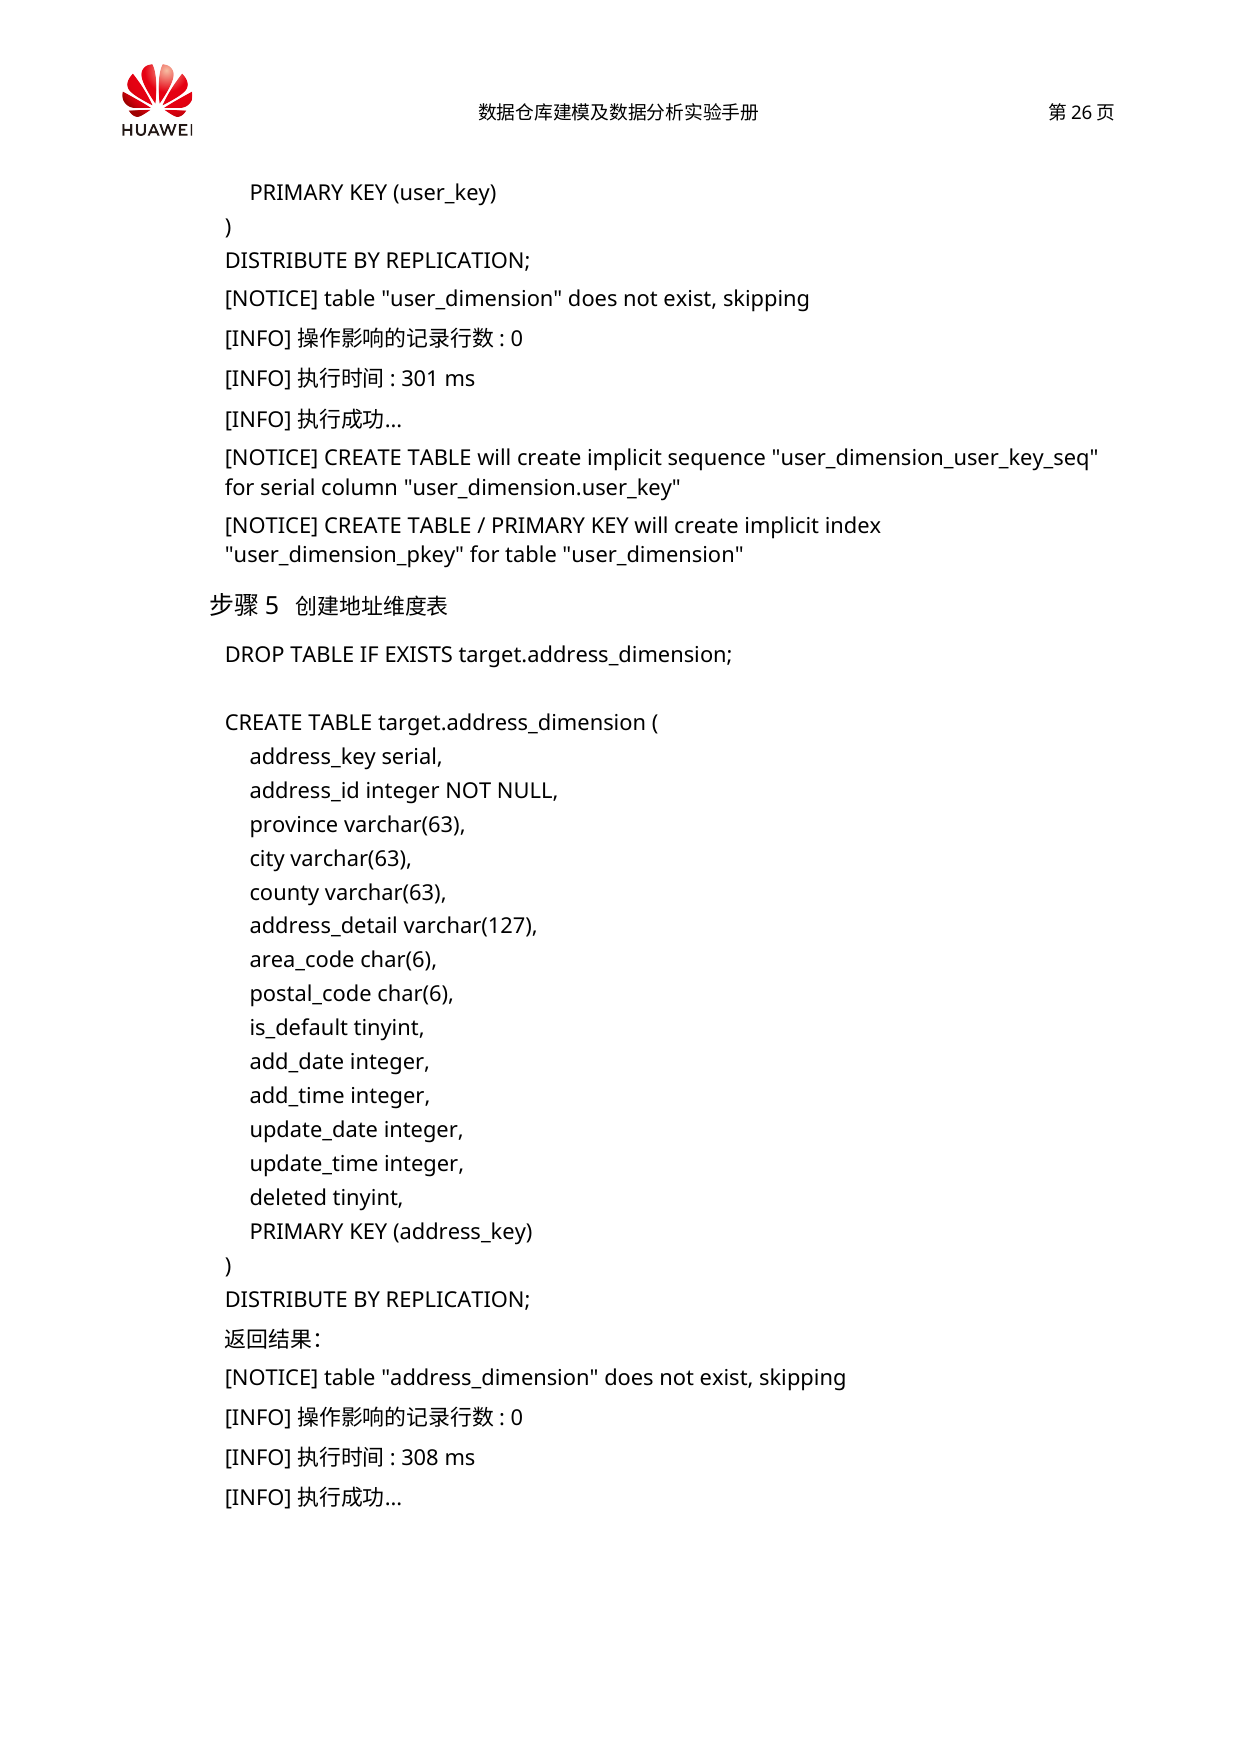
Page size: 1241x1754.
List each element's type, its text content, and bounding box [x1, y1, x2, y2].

text province varchar(63), [224, 808, 1122, 838]
text [INFO] 执行时间 : 301 ms [224, 361, 1122, 393]
text county varchar(63), [224, 876, 1122, 906]
text [INFO] 执行成功... [224, 402, 1122, 433]
text 创建地址维度表 [279, 586, 1122, 622]
text address_key serial, [224, 741, 1122, 770]
text [NOTICE] CREATE TABLE will create implicit sequence "user_dimension_user_key_seq" for serial column "user_dimension.user_key" [224, 442, 1122, 501]
text CREATE TABLE target.address_dimension ( [224, 707, 1122, 736]
text ) [224, 1250, 1122, 1280]
text postal_code char(6), [224, 978, 1122, 1008]
text ) [224, 211, 1122, 241]
text update_date integer, [224, 1114, 1122, 1144]
text address_detail varchar(127), [224, 910, 1122, 940]
text is_default tinyint, [224, 1012, 1122, 1042]
text [NOTICE] table "address_dimension" does not exist, skipping [224, 1362, 1122, 1392]
text [INFO] 执行成功... [224, 1480, 1122, 1512]
text update_time integer, [224, 1148, 1122, 1178]
picture [122, 64, 193, 136]
text [NOTICE] CREATE TABLE / PRIMARY KEY will create implicit index "user_dimension_pkey" for table "user_dimension" [224, 509, 1122, 569]
text DISTRIBUTE BY REPLICATION; [224, 1284, 1122, 1314]
text add_date integer, [224, 1046, 1122, 1076]
text [INFO] 执行时间 : 308 ms [224, 1440, 1122, 1472]
text add_time integer, [224, 1080, 1122, 1110]
text PRIMARY KEY (user_key) [224, 177, 1122, 207]
text address_id integer NOT NULL, [224, 774, 1122, 804]
text DROP TABLE IF EXISTS target.address_dimension; [224, 639, 1122, 668]
text [NOTICE] table "user_dimension" does not exist, skipping [224, 283, 1122, 313]
text city varchar(63), [224, 842, 1122, 872]
text PRIMARY KEY (address_key) [224, 1216, 1122, 1246]
text DISTRIBUTE BY REPLICATION; [224, 245, 1122, 275]
text 返回结果： [224, 1322, 1122, 1354]
text [INFO] 操作影响的记录行数 : 0 [224, 321, 1122, 353]
text [INFO] 操作影响的记录行数 : 0 [224, 1400, 1122, 1432]
text deleted tinyint, [224, 1182, 1122, 1212]
text area_code char(6), [224, 944, 1122, 974]
